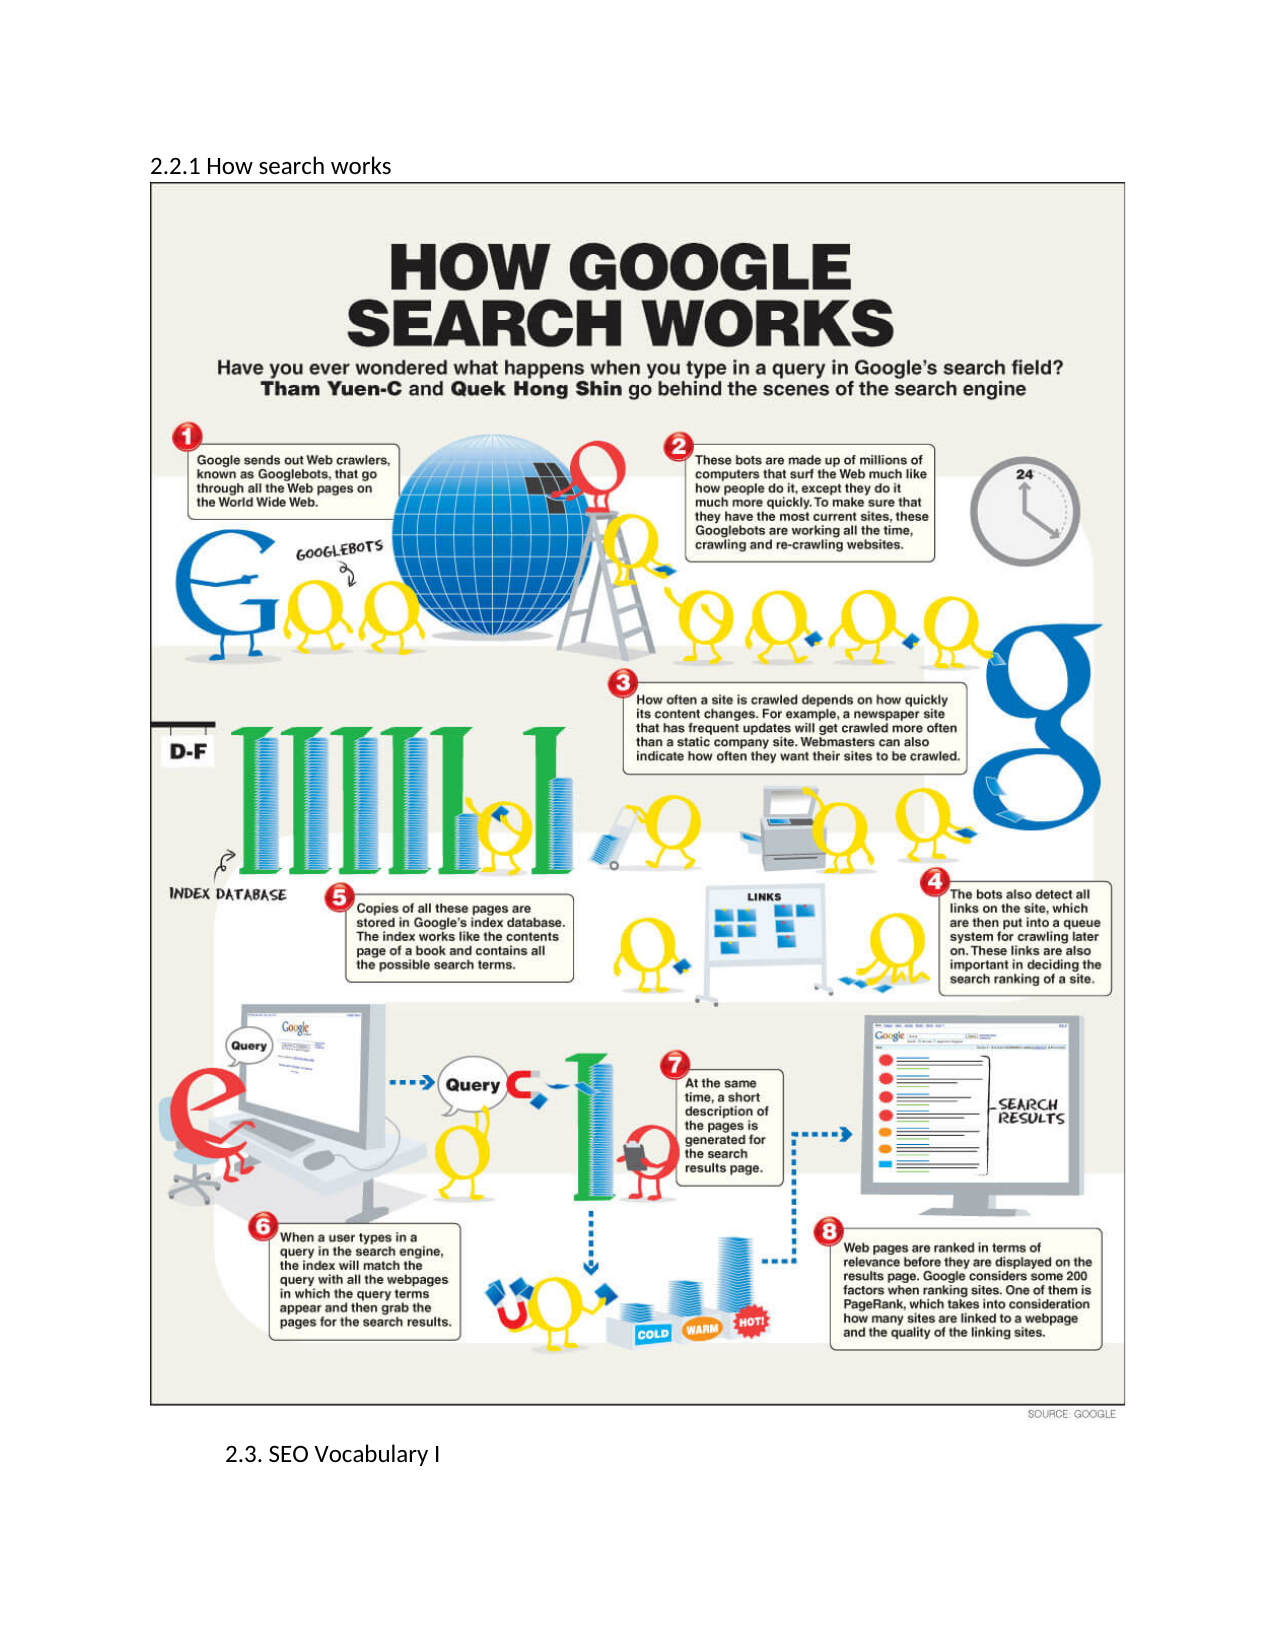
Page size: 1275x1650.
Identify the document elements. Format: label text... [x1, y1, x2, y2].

text 2.2.1 How search works [150, 150, 1125, 181]
text 2.3. SEO Vocabulary I [150, 1438, 1125, 1469]
picture [150, 182, 1125, 1420]
